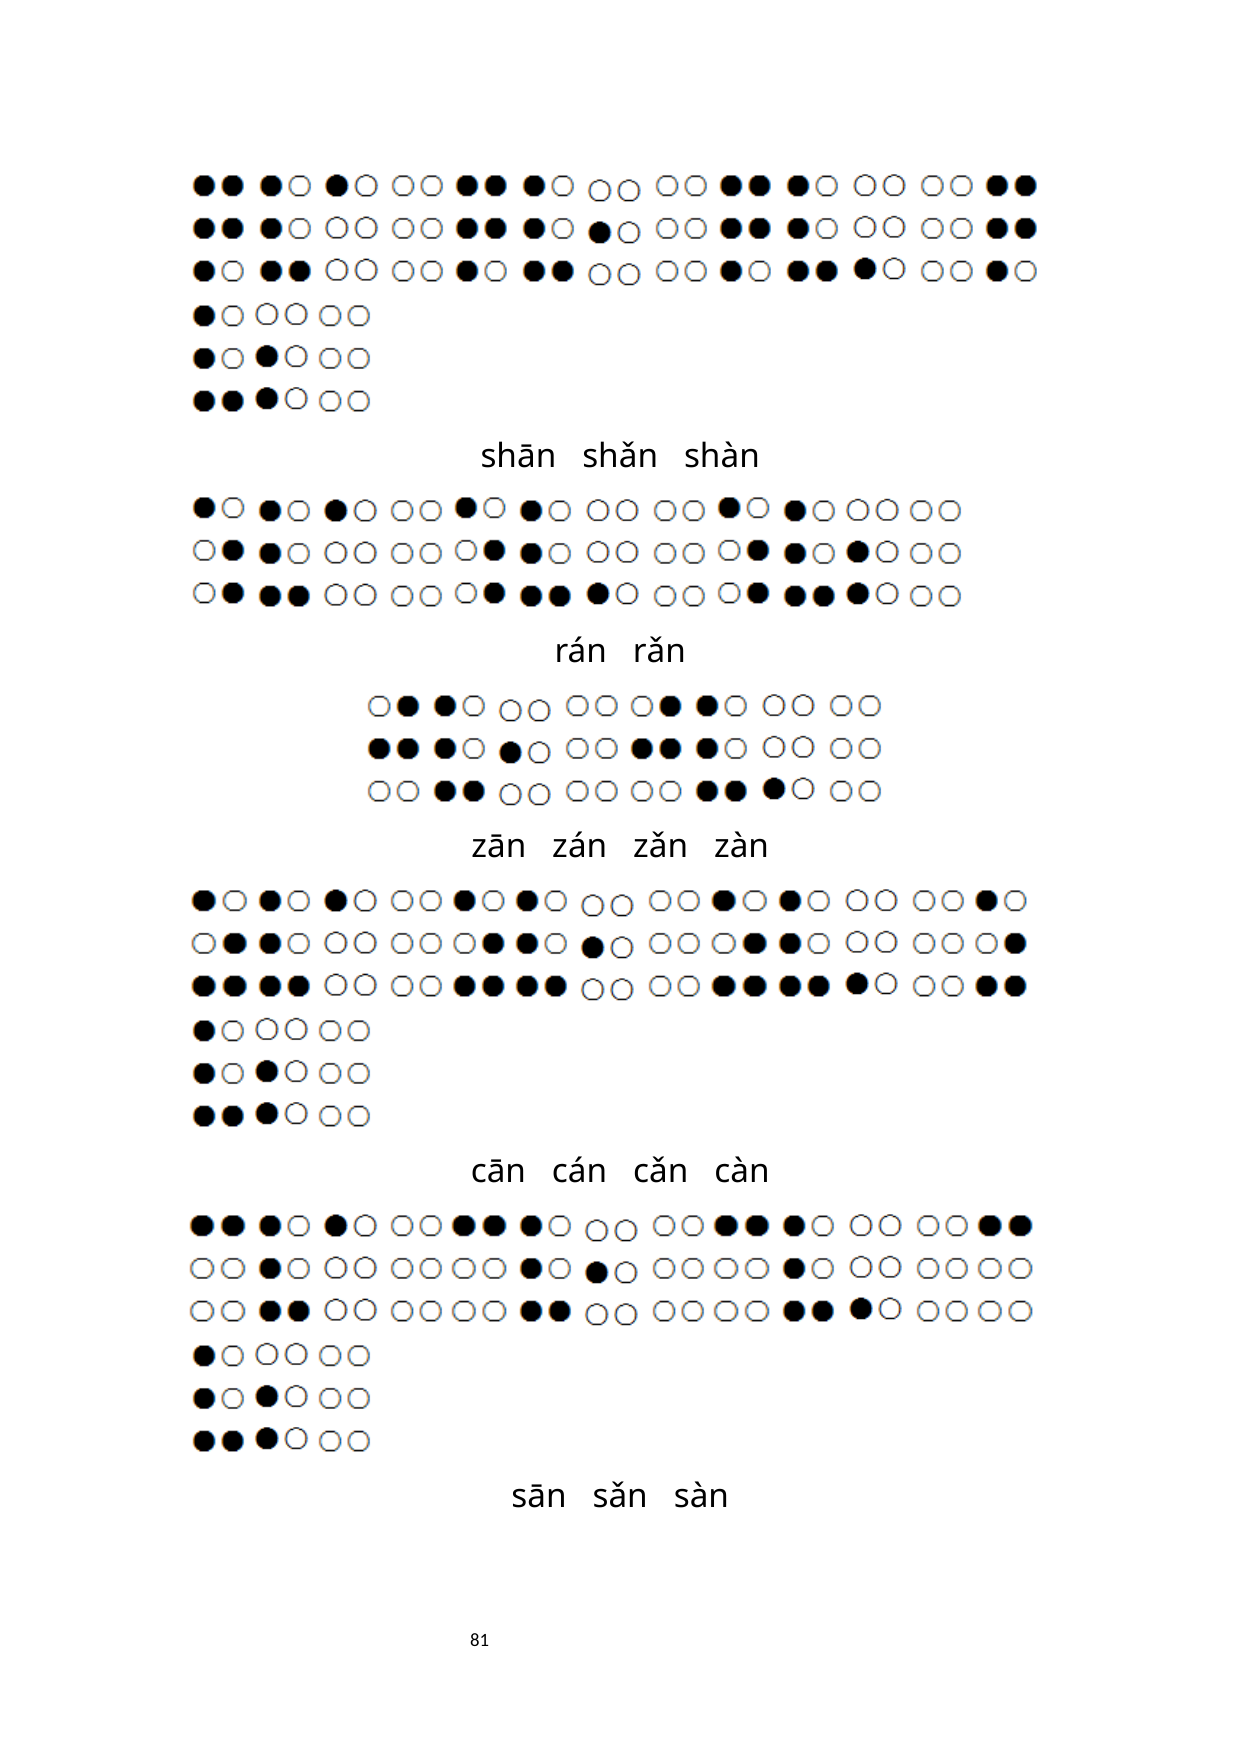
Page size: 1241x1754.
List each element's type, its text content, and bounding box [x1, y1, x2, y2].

picture [362, 686, 889, 808]
picture [187, 881, 1033, 1003]
text zān zán zǎn zàn [187, 812, 1053, 877]
picture [187, 296, 378, 418]
picture [187, 1011, 378, 1133]
picture [187, 1336, 378, 1458]
picture [187, 166, 1048, 288]
text rán rǎn [187, 617, 1053, 682]
text sān sǎn sàn [187, 1462, 1053, 1527]
text shān shǎn shàn [187, 422, 1053, 487]
picture [187, 1206, 1041, 1328]
picture [187, 491, 969, 613]
text cān cán cǎn càn [187, 1137, 1053, 1202]
